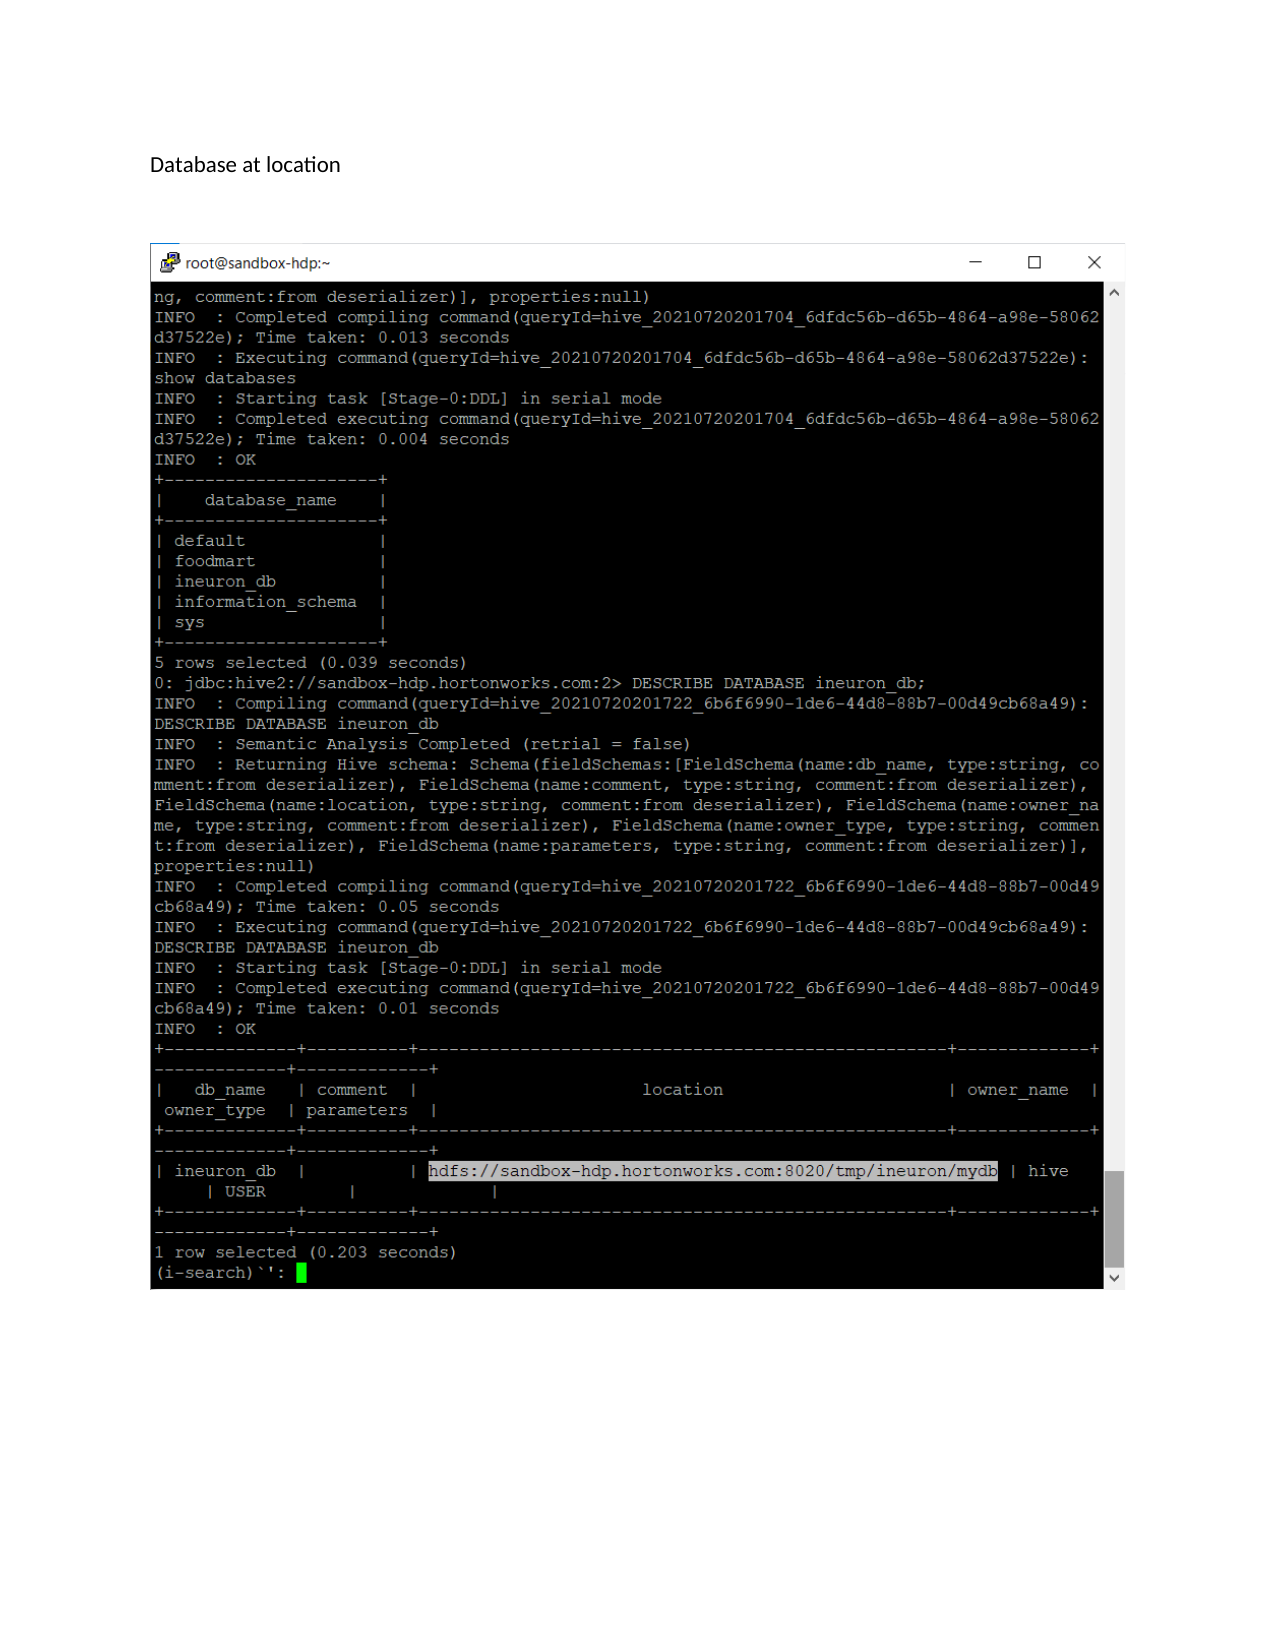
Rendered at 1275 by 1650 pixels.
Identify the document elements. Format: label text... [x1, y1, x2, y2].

picture [150, 243, 1125, 1290]
text Database at location [150, 150, 1125, 178]
